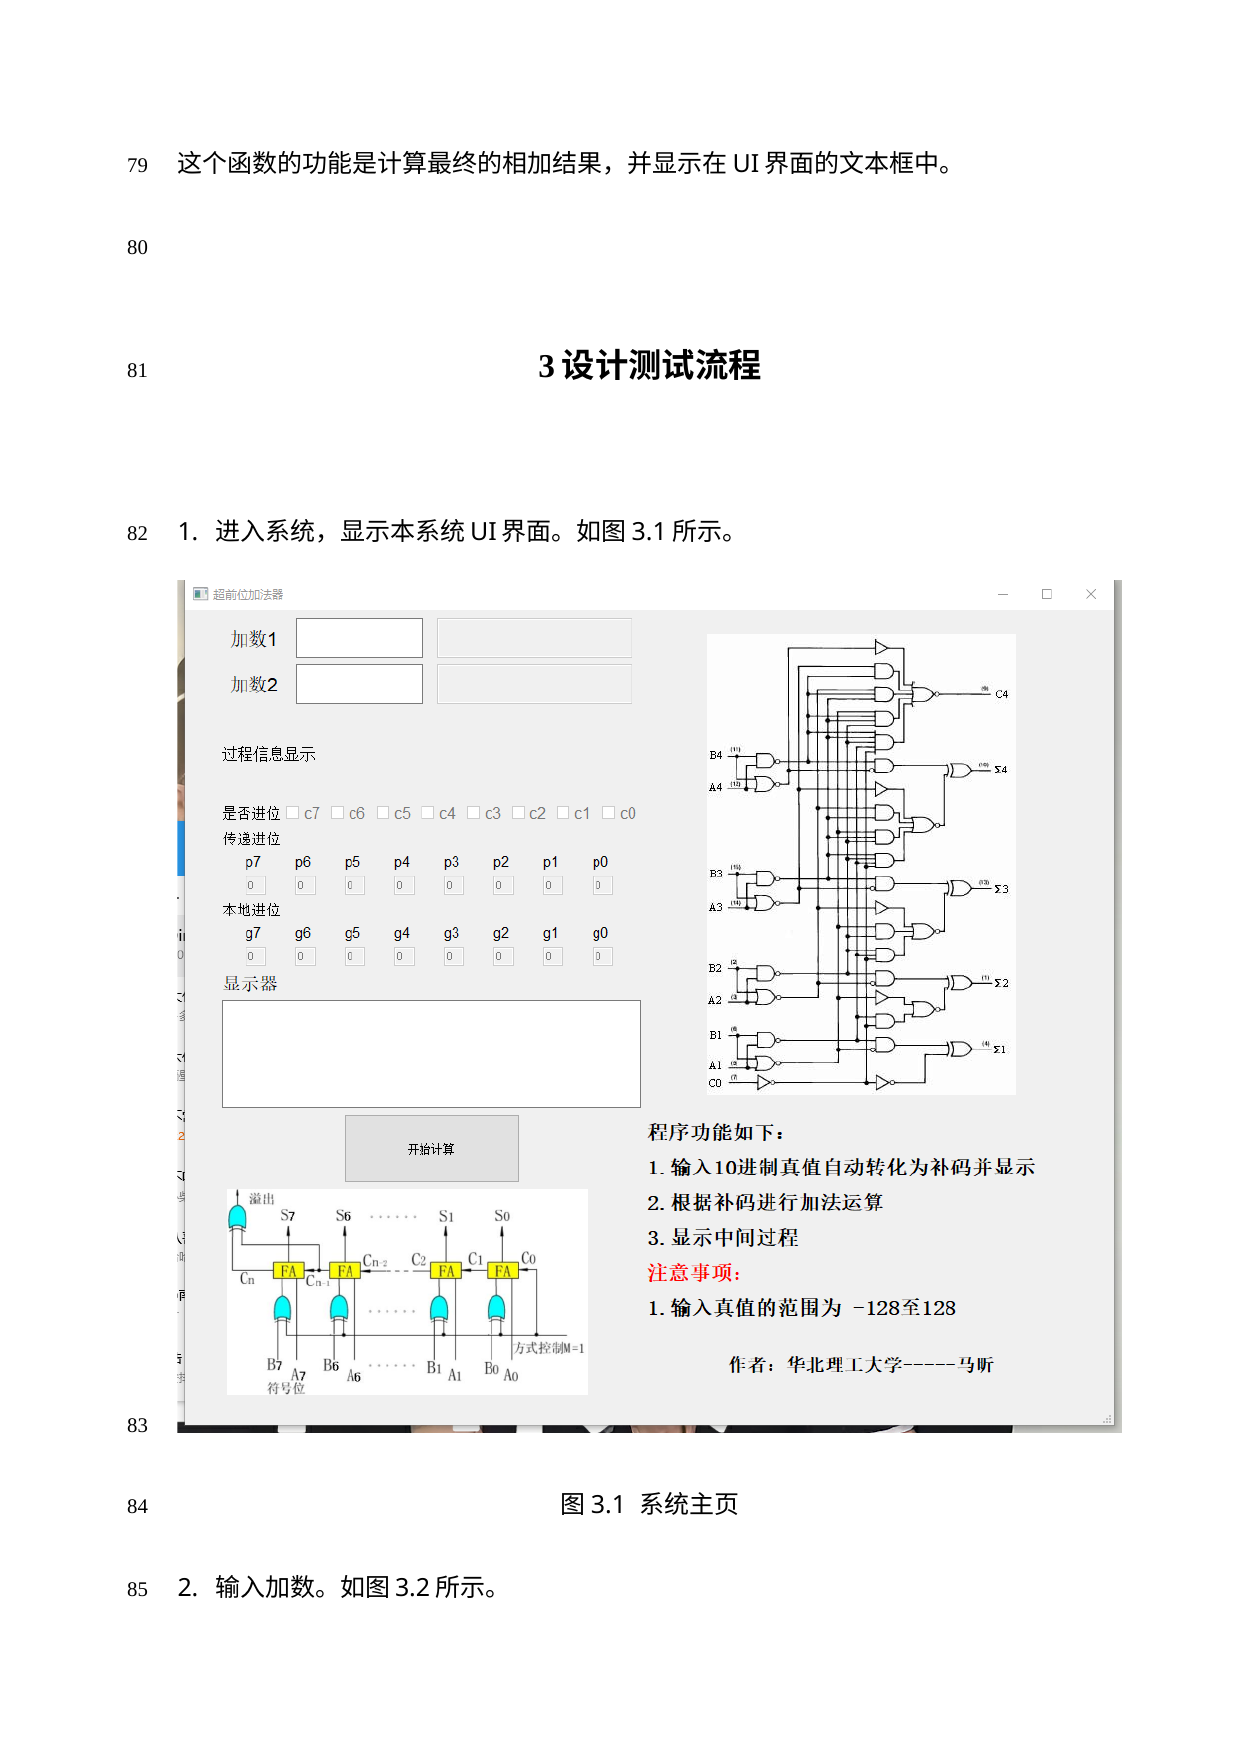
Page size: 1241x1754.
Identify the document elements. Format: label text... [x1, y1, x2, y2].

list 进入系统，显示本系统UI界面。如图3.1所示。 [177, 497, 1122, 562]
list 输入加数。如图3.2所示。 [177, 1553, 1122, 1618]
text 这个函数的功能是计算最终的相加结果，并显示在UI界面的文本框中。 [177, 129, 1122, 194]
picture [177, 580, 1122, 1433]
text 图3.1 系统主页 [177, 1470, 1122, 1535]
subtitle 3设计测试流程 [177, 330, 1122, 395]
